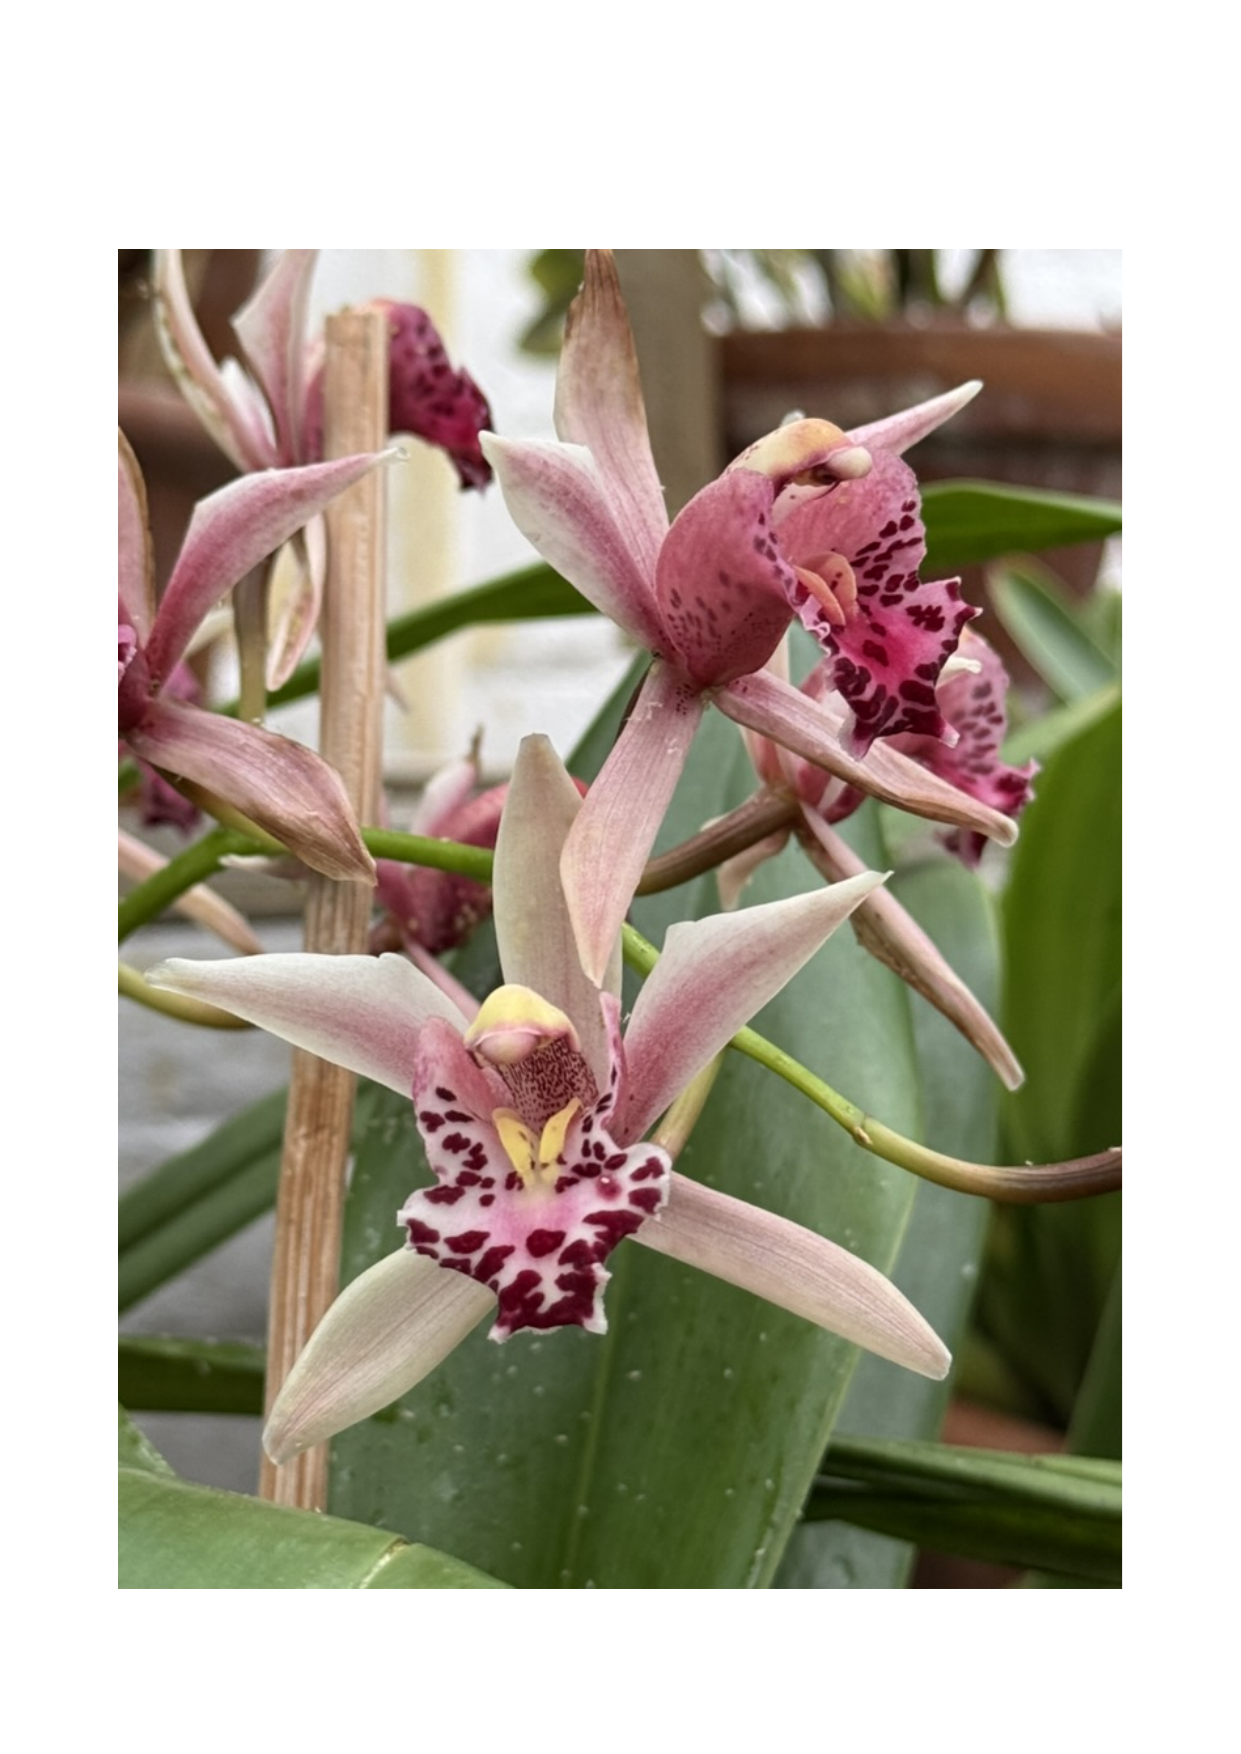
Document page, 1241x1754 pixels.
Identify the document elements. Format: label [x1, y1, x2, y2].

picture [118, 249, 1123, 1589]
